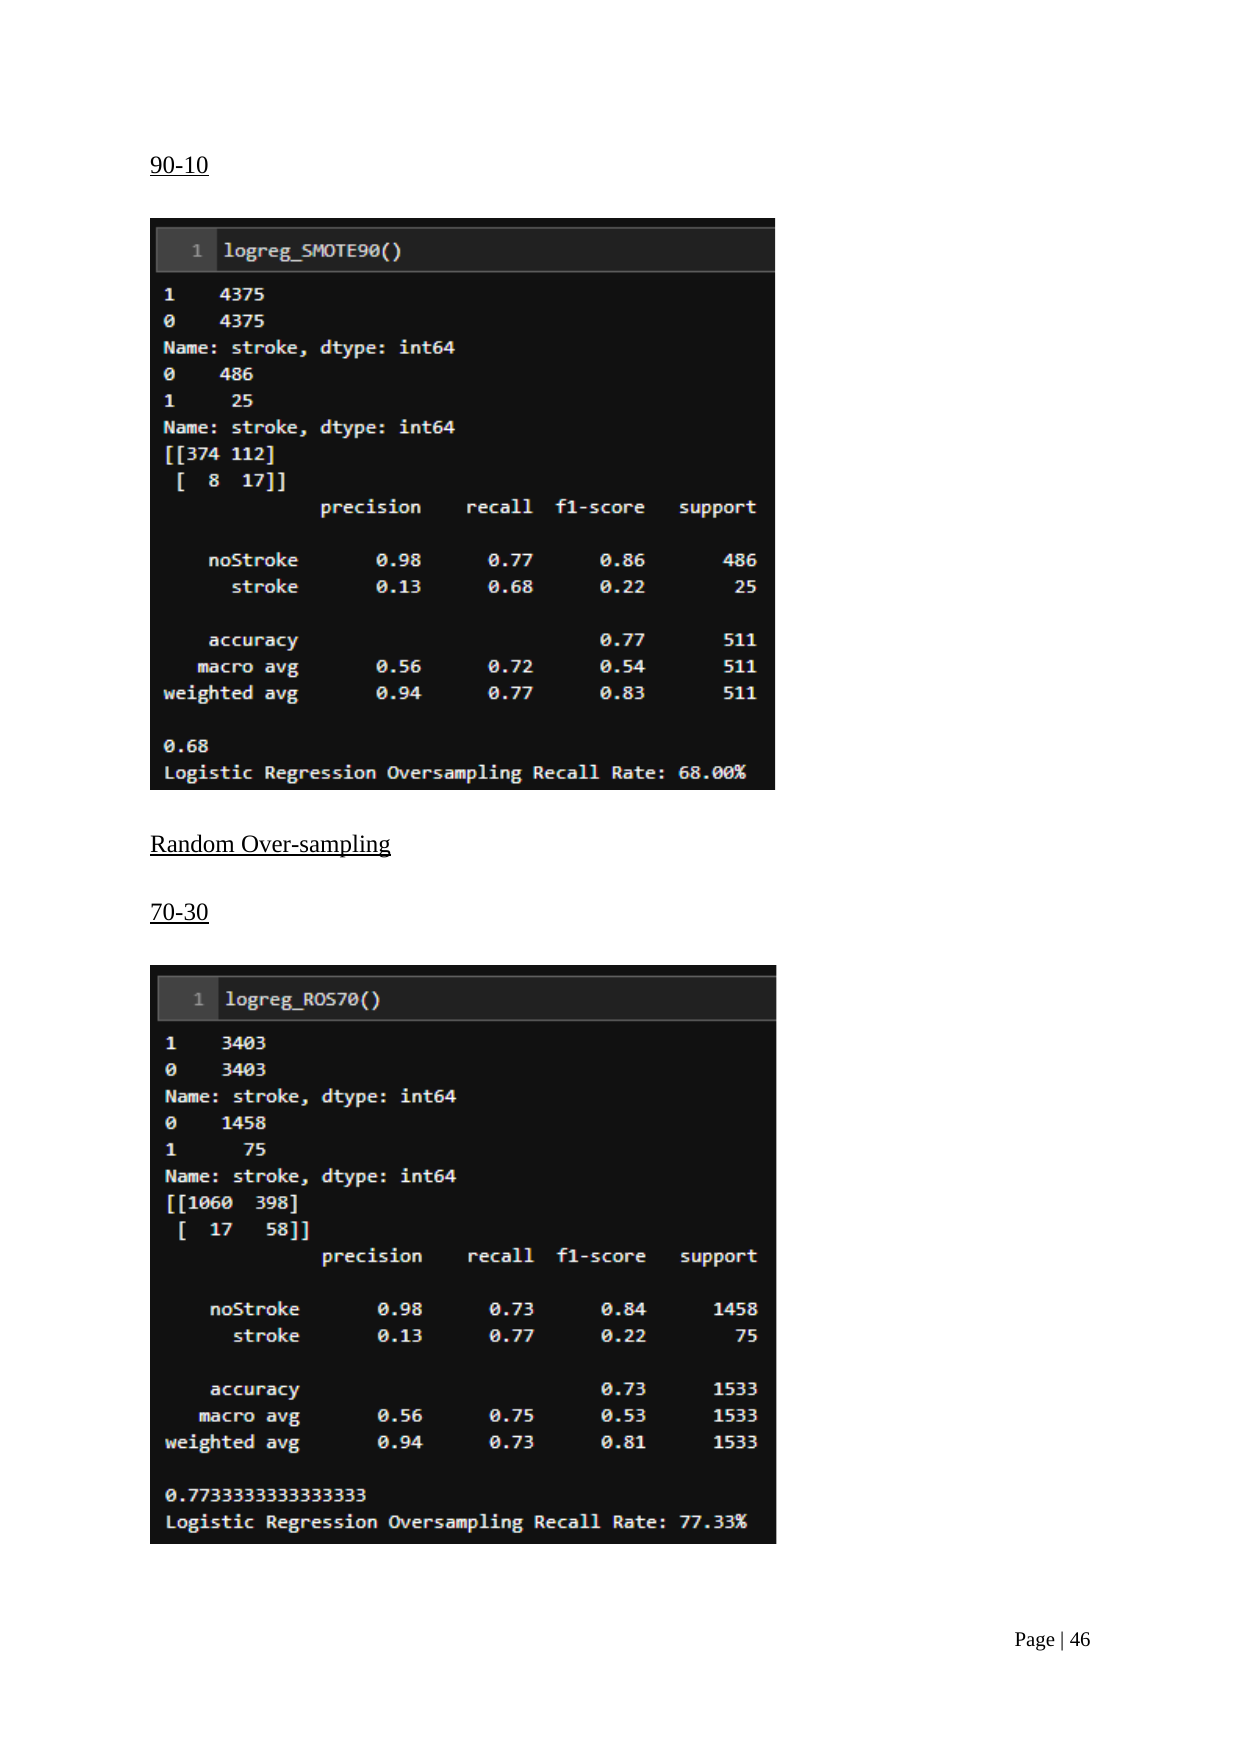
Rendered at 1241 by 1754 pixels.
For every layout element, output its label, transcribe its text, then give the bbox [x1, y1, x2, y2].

picture [150, 218, 775, 790]
text 90-10 [150, 150, 1090, 179]
picture [150, 965, 777, 1544]
text 70-30 [150, 897, 1090, 926]
text Random Over-sampling [150, 829, 1090, 858]
